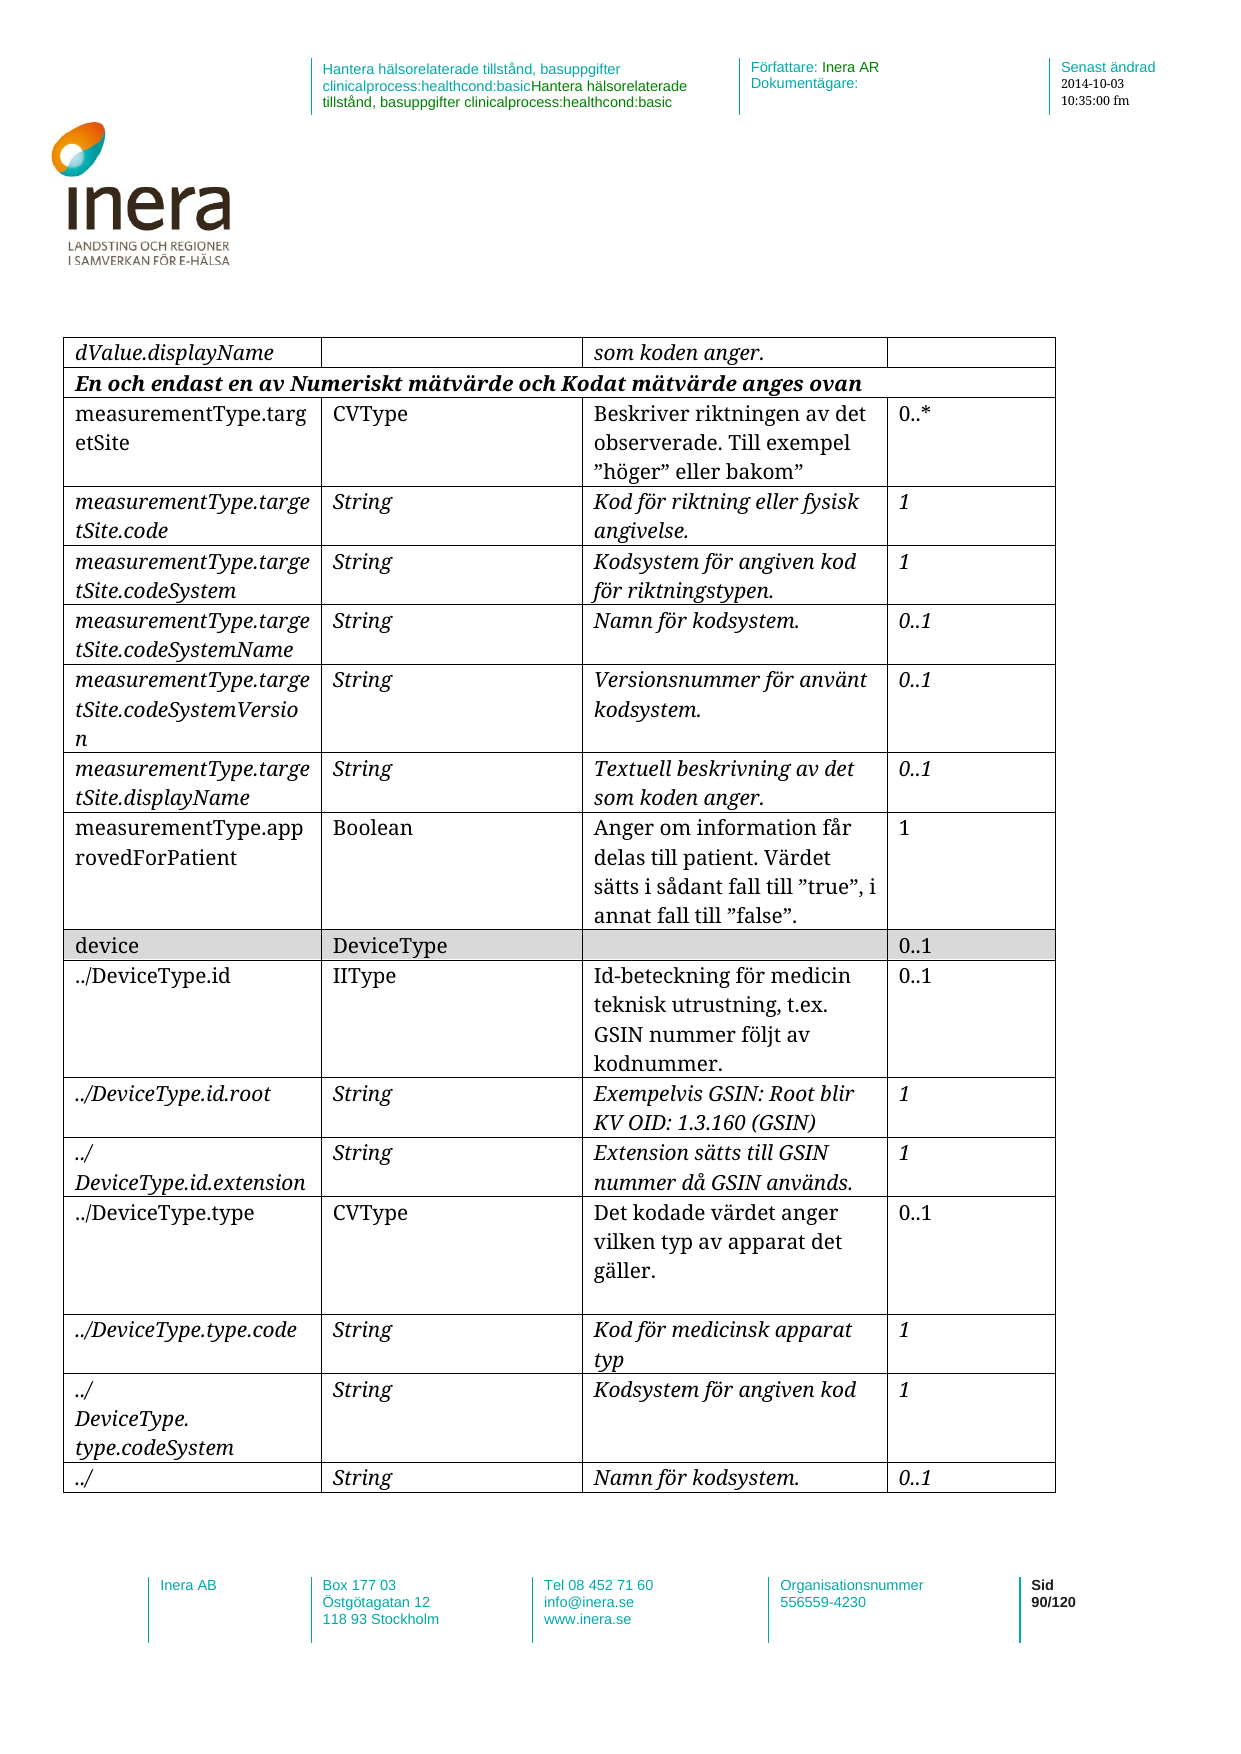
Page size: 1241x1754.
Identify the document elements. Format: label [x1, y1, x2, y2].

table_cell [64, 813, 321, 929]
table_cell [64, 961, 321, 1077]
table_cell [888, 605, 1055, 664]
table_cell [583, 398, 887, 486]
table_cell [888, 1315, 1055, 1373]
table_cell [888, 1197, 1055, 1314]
picture [51, 122, 230, 265]
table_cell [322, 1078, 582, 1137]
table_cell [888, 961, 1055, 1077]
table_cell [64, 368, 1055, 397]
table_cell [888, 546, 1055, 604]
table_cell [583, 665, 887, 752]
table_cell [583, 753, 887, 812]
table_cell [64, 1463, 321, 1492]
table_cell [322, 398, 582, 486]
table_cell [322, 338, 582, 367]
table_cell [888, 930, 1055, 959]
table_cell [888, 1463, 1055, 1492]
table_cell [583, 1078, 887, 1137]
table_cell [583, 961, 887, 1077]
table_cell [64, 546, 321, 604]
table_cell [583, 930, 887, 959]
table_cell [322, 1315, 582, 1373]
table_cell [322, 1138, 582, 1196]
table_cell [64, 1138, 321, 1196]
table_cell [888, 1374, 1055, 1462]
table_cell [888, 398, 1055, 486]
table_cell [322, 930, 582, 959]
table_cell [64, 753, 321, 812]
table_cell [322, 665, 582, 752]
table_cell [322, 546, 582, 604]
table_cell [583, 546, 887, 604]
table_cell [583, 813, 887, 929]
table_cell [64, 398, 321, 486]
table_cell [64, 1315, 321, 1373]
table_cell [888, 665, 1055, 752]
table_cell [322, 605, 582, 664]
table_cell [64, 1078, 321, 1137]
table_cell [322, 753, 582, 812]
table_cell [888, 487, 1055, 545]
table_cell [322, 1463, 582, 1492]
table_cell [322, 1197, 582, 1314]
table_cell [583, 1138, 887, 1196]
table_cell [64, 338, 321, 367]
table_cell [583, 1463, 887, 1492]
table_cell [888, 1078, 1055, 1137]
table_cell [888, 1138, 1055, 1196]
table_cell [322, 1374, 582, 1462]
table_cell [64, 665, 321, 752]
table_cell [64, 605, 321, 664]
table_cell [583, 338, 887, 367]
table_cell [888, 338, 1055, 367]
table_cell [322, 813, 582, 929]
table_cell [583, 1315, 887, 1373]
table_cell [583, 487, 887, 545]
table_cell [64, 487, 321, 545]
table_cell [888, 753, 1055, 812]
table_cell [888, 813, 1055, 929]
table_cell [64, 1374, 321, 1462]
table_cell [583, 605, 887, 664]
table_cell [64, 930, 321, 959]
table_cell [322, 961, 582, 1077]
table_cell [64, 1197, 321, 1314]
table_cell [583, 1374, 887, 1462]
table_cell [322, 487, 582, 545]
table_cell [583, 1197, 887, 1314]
